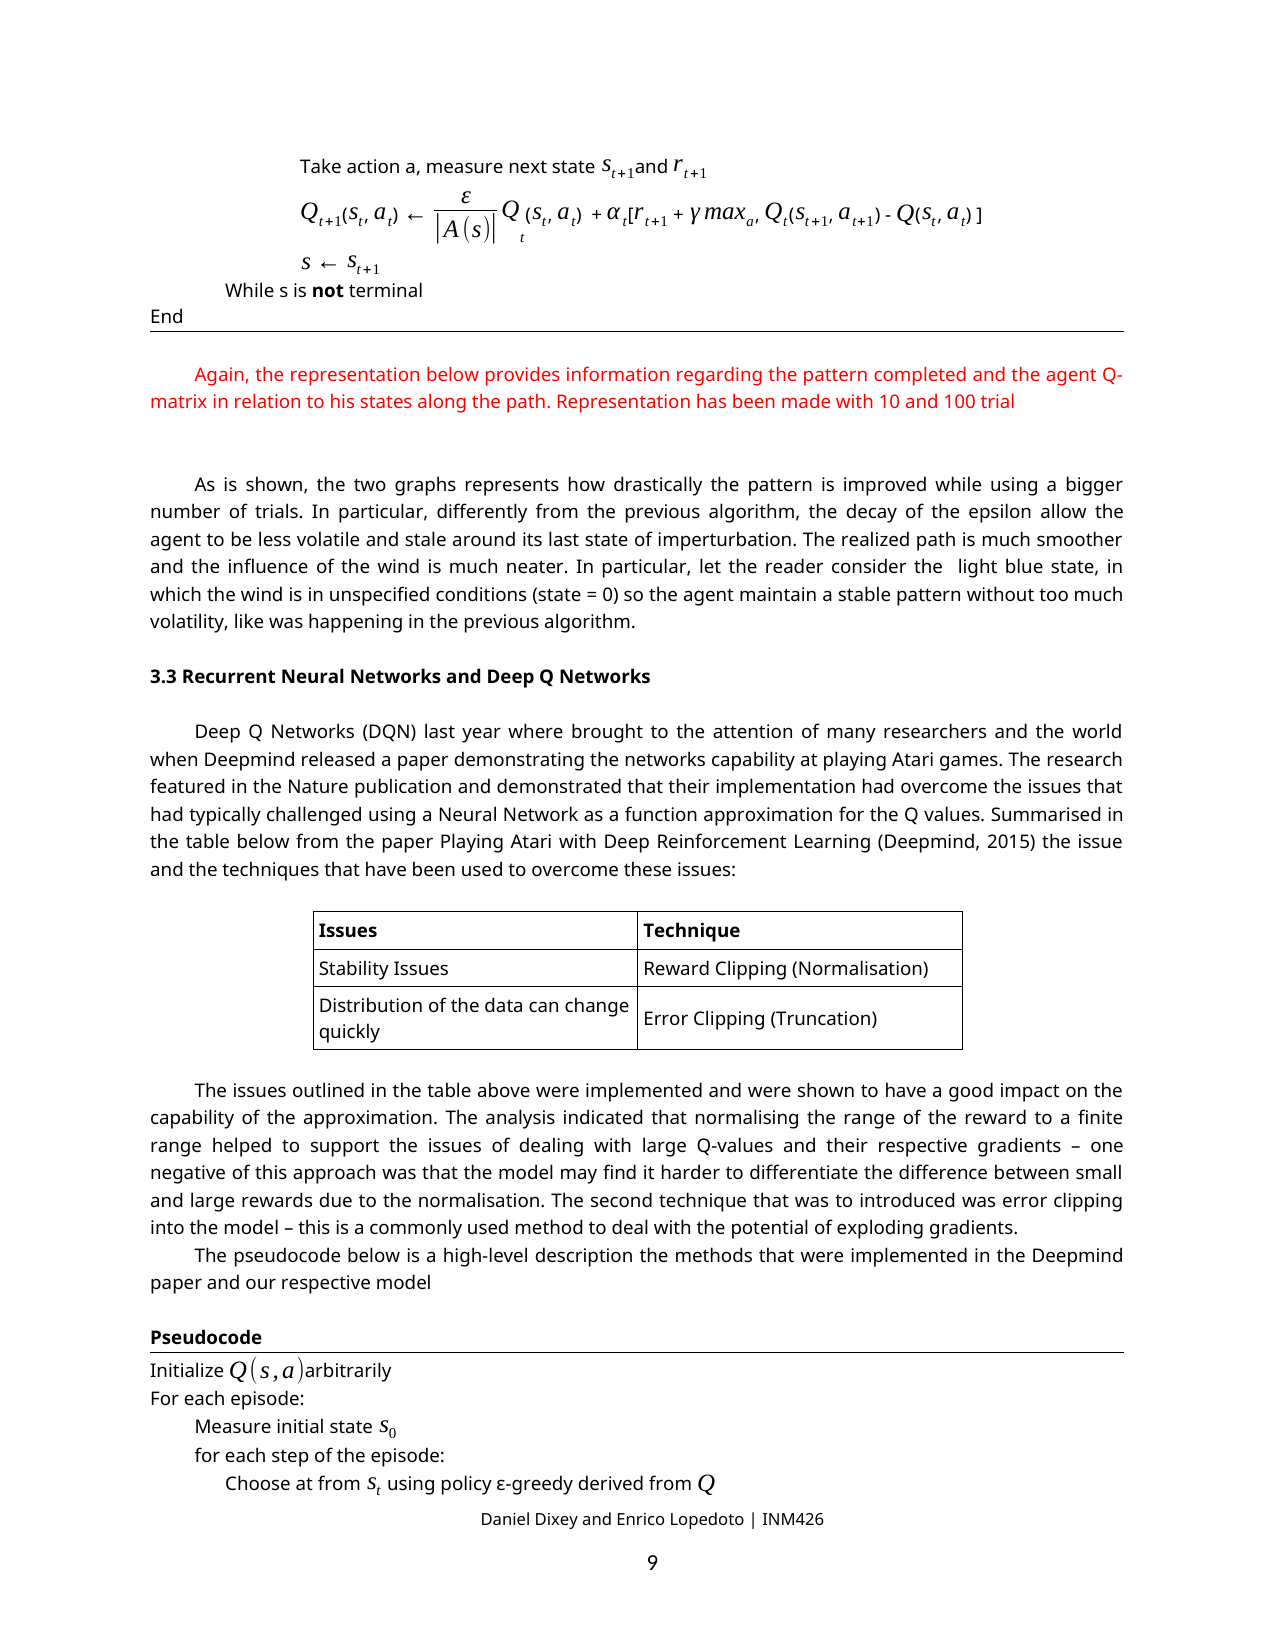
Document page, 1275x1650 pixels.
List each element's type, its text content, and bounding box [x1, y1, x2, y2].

text Initialize arbitrarily [150, 1353, 1124, 1385]
table_header Issues [314, 912, 637, 949]
text (, ) (, ) + [ + , (, ) - (, ) ] [300, 181, 1124, 246]
table_cell Stability Issues [314, 950, 637, 986]
table_cell Reward Clipping (Normalisation) [638, 950, 962, 986]
text Pseudocode [150, 1325, 1124, 1350]
text 3.3 Recurrent Neural Networks and Deep Q Networks [150, 664, 1124, 689]
table_cell Distribution of the data can change quickly [314, 987, 637, 1049]
text for each step of the episode: [194, 1442, 1124, 1468]
text The issues outlined in the table above were implemented and were shown to have a good impact on the capability of the approximation. The analysis indicated that normalising the range of the reward to a finite range helped to support the issues of dealing with large Q-values and their respective gradients – one negative of this approach was that the model may find it harder to differentiate the difference between small and large rewards due to the normalisation. The second technique that was to introduced was error clipping into the model – this is a commonly used method to deal with the potential of exploding gradients. [150, 1077, 1124, 1240]
text The pseudocode below is a high-level description the methods that were implemented in the Deepmind paper and our respective model [150, 1242, 1124, 1295]
text As is shown, the two graphs represents how drastically the pattern is improved while using a bigger number of trials. In particular, differently from the previous algorithm, the decay of the epsilon allow the agent to be less volatile and stale around its last state of imperturbation. The realized path is much smoother and the influence of the wind is much neater. In particular, let the reader consider the light blue state, in which the wind is in unspecified conditions (state = 0) so the agent maintain a stable pattern without too much volatility, like was happening in the previous algorithm. [150, 471, 1124, 634]
text Deep Q Networks (DQN) last year where brought to the attention of many researchers and the world when Deepmind released a paper demonstrating the networks capability at playing Atari games. The research featured in the Nature publication and demonstrated that their implementation had overcome the issues that had typically challenged using a Neural Network as a function approximation for the Q values. Summarised in the table below from the paper Playing Atari with Deep Reinforcement Learning (Deepmind, 2015) the issue and the techniques that have been used to overcome these issues: [150, 719, 1124, 882]
text For each episode: [150, 1385, 1124, 1411]
text End [150, 303, 1124, 331]
text Choose at from using policy ε-greedy derived from [225, 1468, 1124, 1499]
text Measure initial state [194, 1411, 1124, 1442]
table_header Technique [638, 912, 962, 949]
text Take action a, measure next state and [300, 150, 1124, 181]
text Again, the representation below provides information regarding the pattern completed and the agent Q-matrix in relation to his states along the path. Representation has been made with 10 and 100 trial [150, 361, 1124, 414]
table_cell Error Clipping (Truncation) [638, 987, 962, 1049]
text While s is not terminal [150, 277, 1124, 303]
